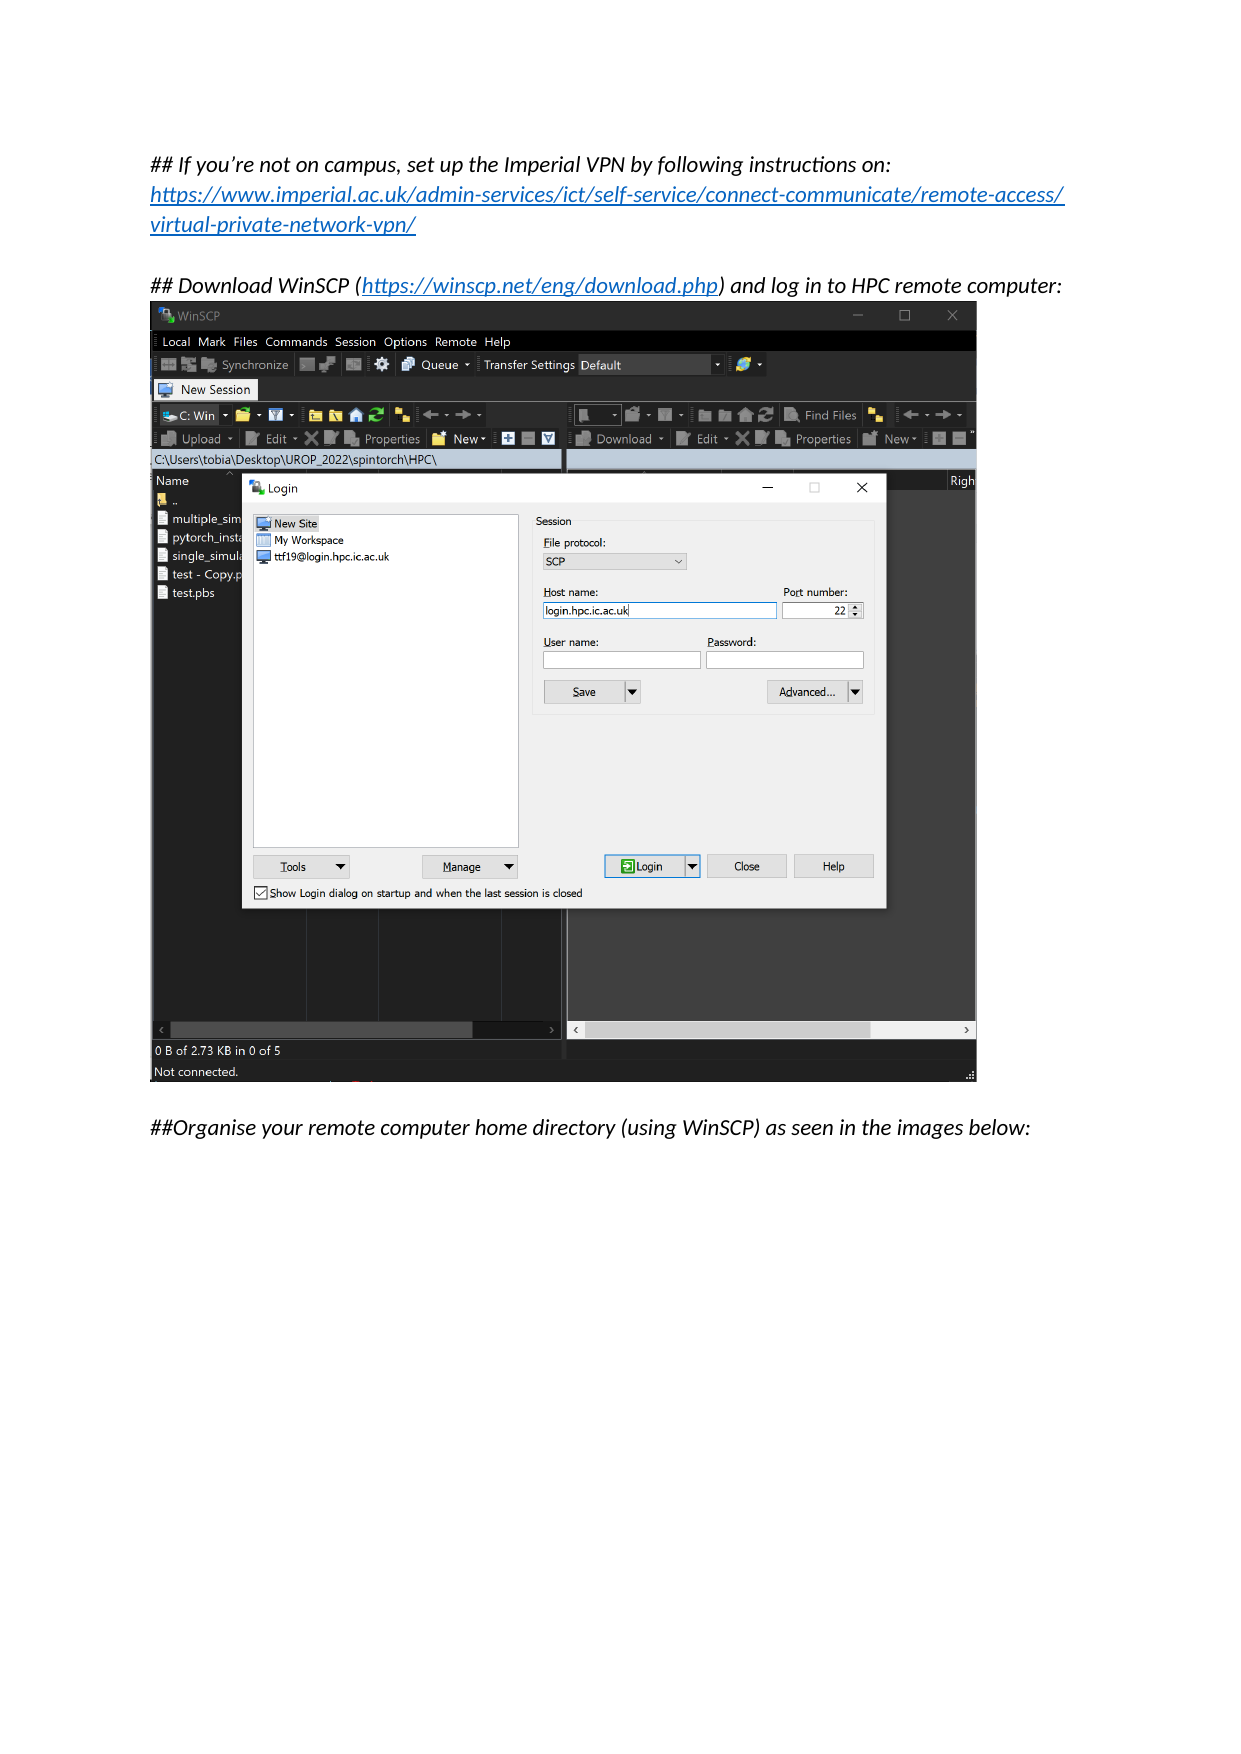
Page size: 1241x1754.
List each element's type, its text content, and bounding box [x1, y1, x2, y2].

text ## Download WinSCP (https://winscp.net/eng/download.php) and log in to HPC remote computer: [150, 271, 1090, 299]
text ## If you’re not on campus, set up the Imperial VPN by following instructions on: https://www.imperial.ac.uk/admin-services/ict/self-service/connect-communicate/remote-access/virtual-private-network-vpn/ [150, 150, 1090, 238]
picture [150, 301, 977, 1082]
text ##Organise your remote computer home directory (using WinSCP) as seen in the images below: [150, 1113, 1090, 1142]
